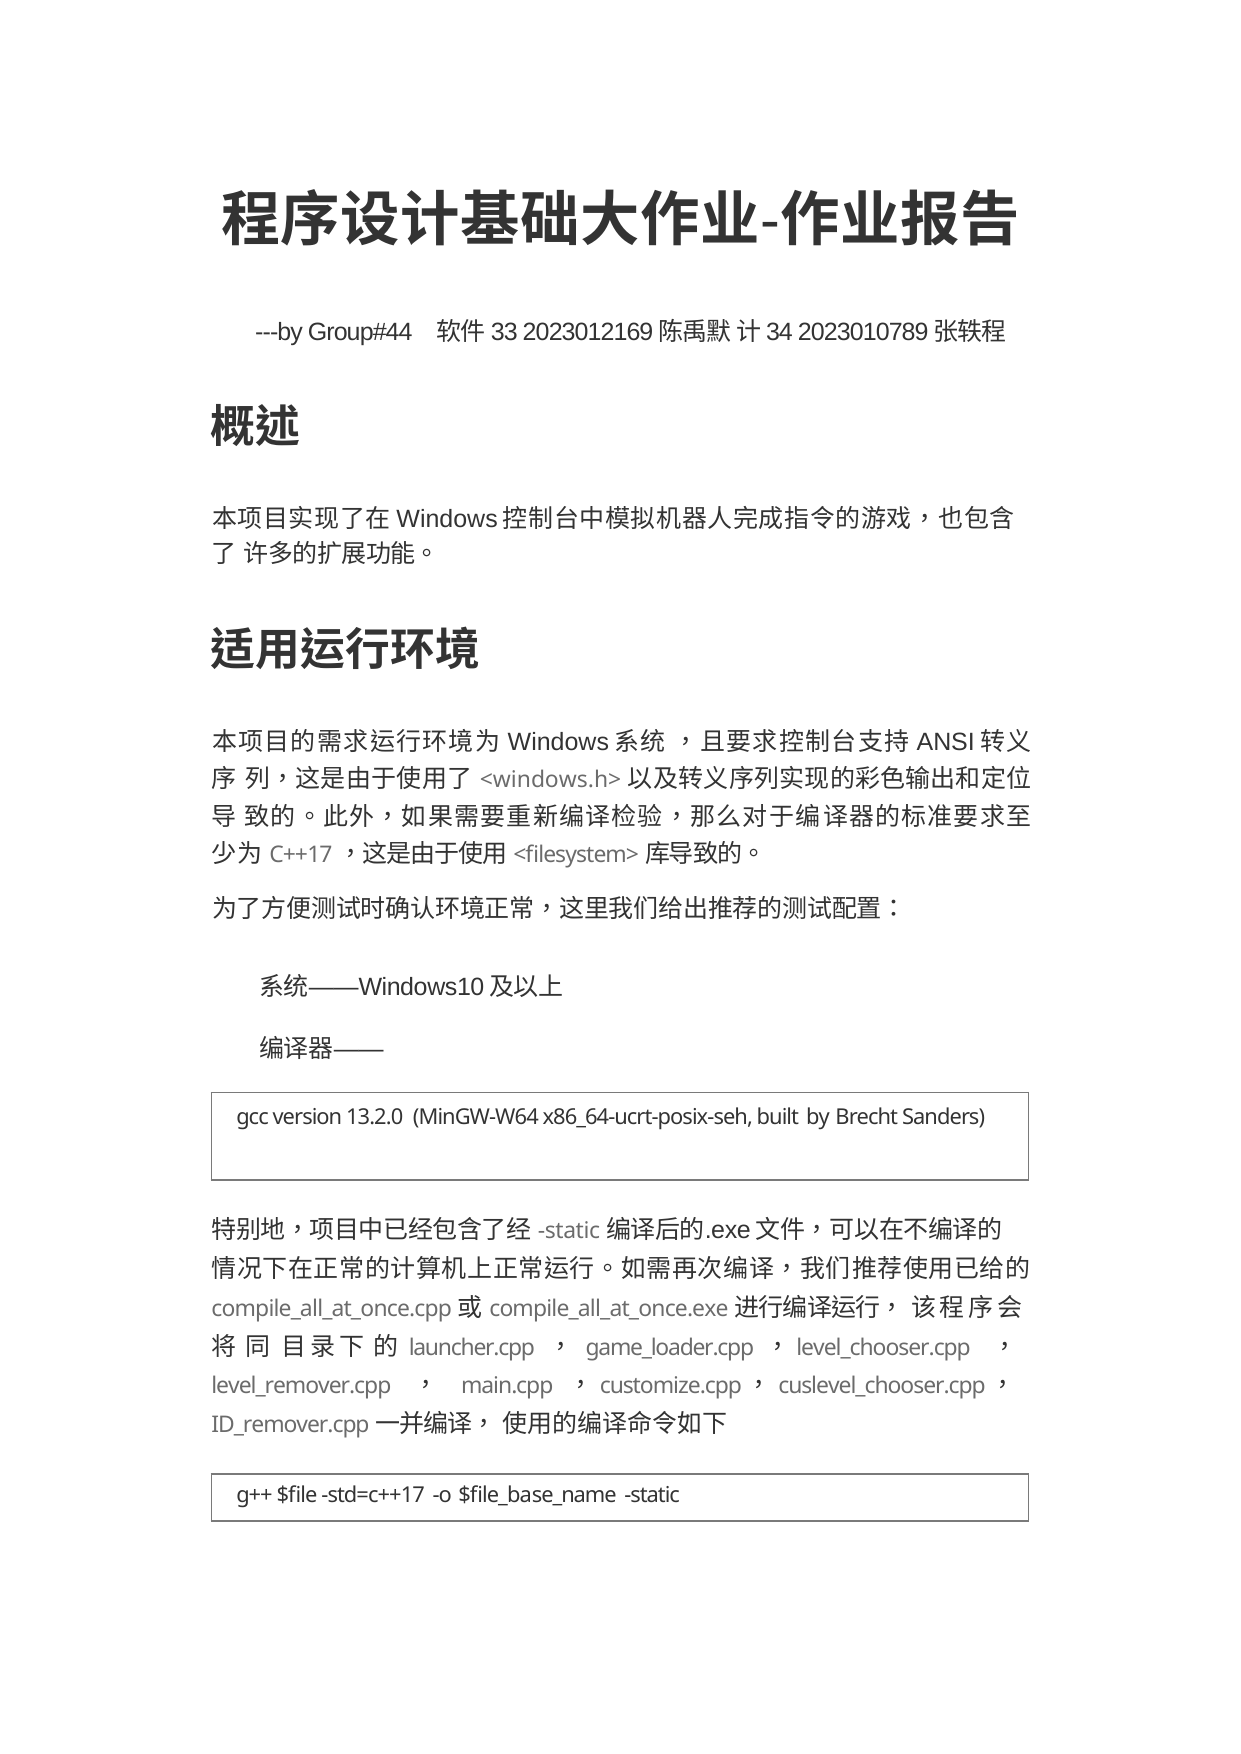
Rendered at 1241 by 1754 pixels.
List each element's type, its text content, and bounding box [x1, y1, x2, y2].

text 本项目的需求运行环境为Windows系统 ，且要求控制台支持ANSI转义序 列，这是由于使用了 <windows.h> 以及转义序列实现的彩色输出和定位导 致的。此外，如果需要重新编译检验，那么对于编译器的标准要求至少为 C++17 ，这是由于使用 <filesystem> 库导致的。 [212, 723, 1032, 870]
text 程序设计基础大作业-作业报告 [221, 190, 1054, 253]
text ---by Group#44 软件33 2023012169陈禹默 计34 2023010789张轶程 [255, 317, 1054, 346]
text 系统——Windows10及以上 [259, 970, 1054, 1002]
text 特别地，项目中已经包含了经 -static 编译后的.exe文件，可以在不编译的 情况下在正常的计算机上正常运行。如需再次编译，我们推荐使用已给的 compile_all_at_once.cpp 或 compile_all_at_once.exe 进行编译运行， 该 程 序 会 将 同 目 录 下 的 launcher.cpp ， game_loader.cpp ， level_chooser.cpp ， level_remover.cpp ， main.cpp ， customize.cpp ， cuslevel_chooser.cpp ， ID_remover.cpp 一并编译， 使用的编译命令如下 [211, 1212, 1032, 1440]
text 适用运行环境 [211, 627, 1054, 675]
text 编译器—— [259, 1034, 1054, 1063]
text 为了方便测试时确认环境正常，这里我们给出推荐的测试配置： [212, 907, 1054, 970]
table_header g++ $file -std=c++17 -o $file_base_name -static [212, 1475, 1028, 1520]
text 本项目实现了在Windows控制台中模拟机器人完成指令的游戏，也包含了 许多的扩展功能。 [211, 500, 1032, 569]
table_header gcc version 13.2.0 (MinGW-W64 x86_64-ucrt-posix-seh, built by Brecht Sanders) [212, 1093, 1028, 1179]
text 概述 [210, 405, 1054, 452]
